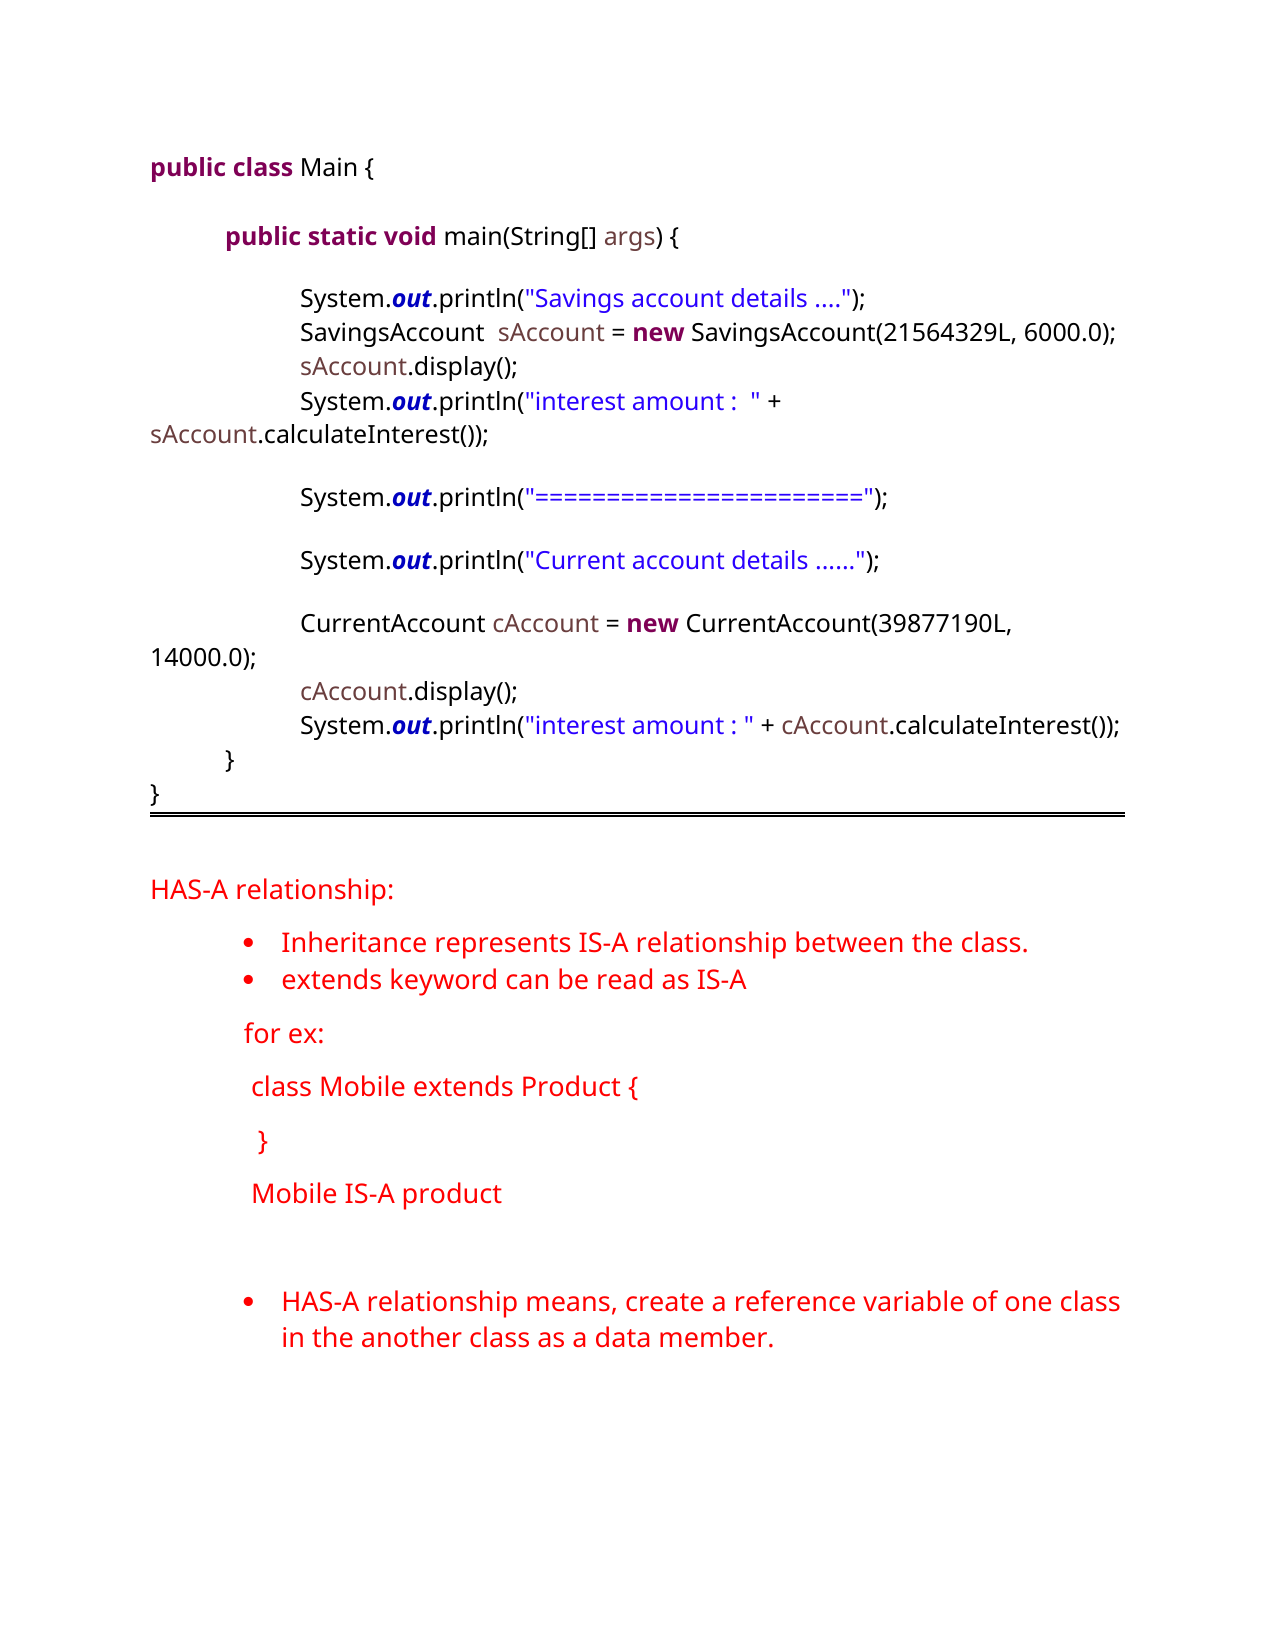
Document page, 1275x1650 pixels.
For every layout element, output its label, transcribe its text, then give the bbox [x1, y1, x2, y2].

list extends keyword can be read as IS-A [244, 961, 1125, 998]
text sAccount.display(); [150, 349, 1125, 383]
text for ex: [244, 1014, 1125, 1051]
text System.out.println("interest amount : " + cAccount.calculateInterest()); [150, 708, 1125, 742]
text } [244, 1121, 1125, 1158]
text Mobile IS-A product [244, 1175, 1125, 1212]
text } [150, 776, 1125, 812]
text System.out.println("Current account details ......"); [150, 543, 1125, 577]
text System.out.println("interest amount : " + sAccount.calculateInterest()); [150, 383, 1125, 451]
list HAS-A relationship means, create a reference variable of one class in the another class as a data member. [244, 1282, 1125, 1356]
text public static void main(String[] args) { [150, 218, 1125, 252]
text public class Main { [150, 150, 1125, 184]
text cAccount.display(); [150, 674, 1125, 708]
text HAS-A relationship: [150, 870, 1125, 907]
text System.out.println("Savings account details ...."); [150, 281, 1125, 315]
text CurrentAccount cAccount = new CurrentAccount(39877190L, 14000.0); [150, 606, 1125, 674]
list Inheritance represents IS-A relationship between the class. [244, 924, 1125, 961]
text SavingsAccount sAccount = new SavingsAccount(21564329L, 6000.0); [150, 315, 1125, 349]
text } [150, 742, 1125, 776]
text System.out.println("======================="); [150, 480, 1125, 514]
text class Mobile extends Product { [244, 1068, 1125, 1105]
